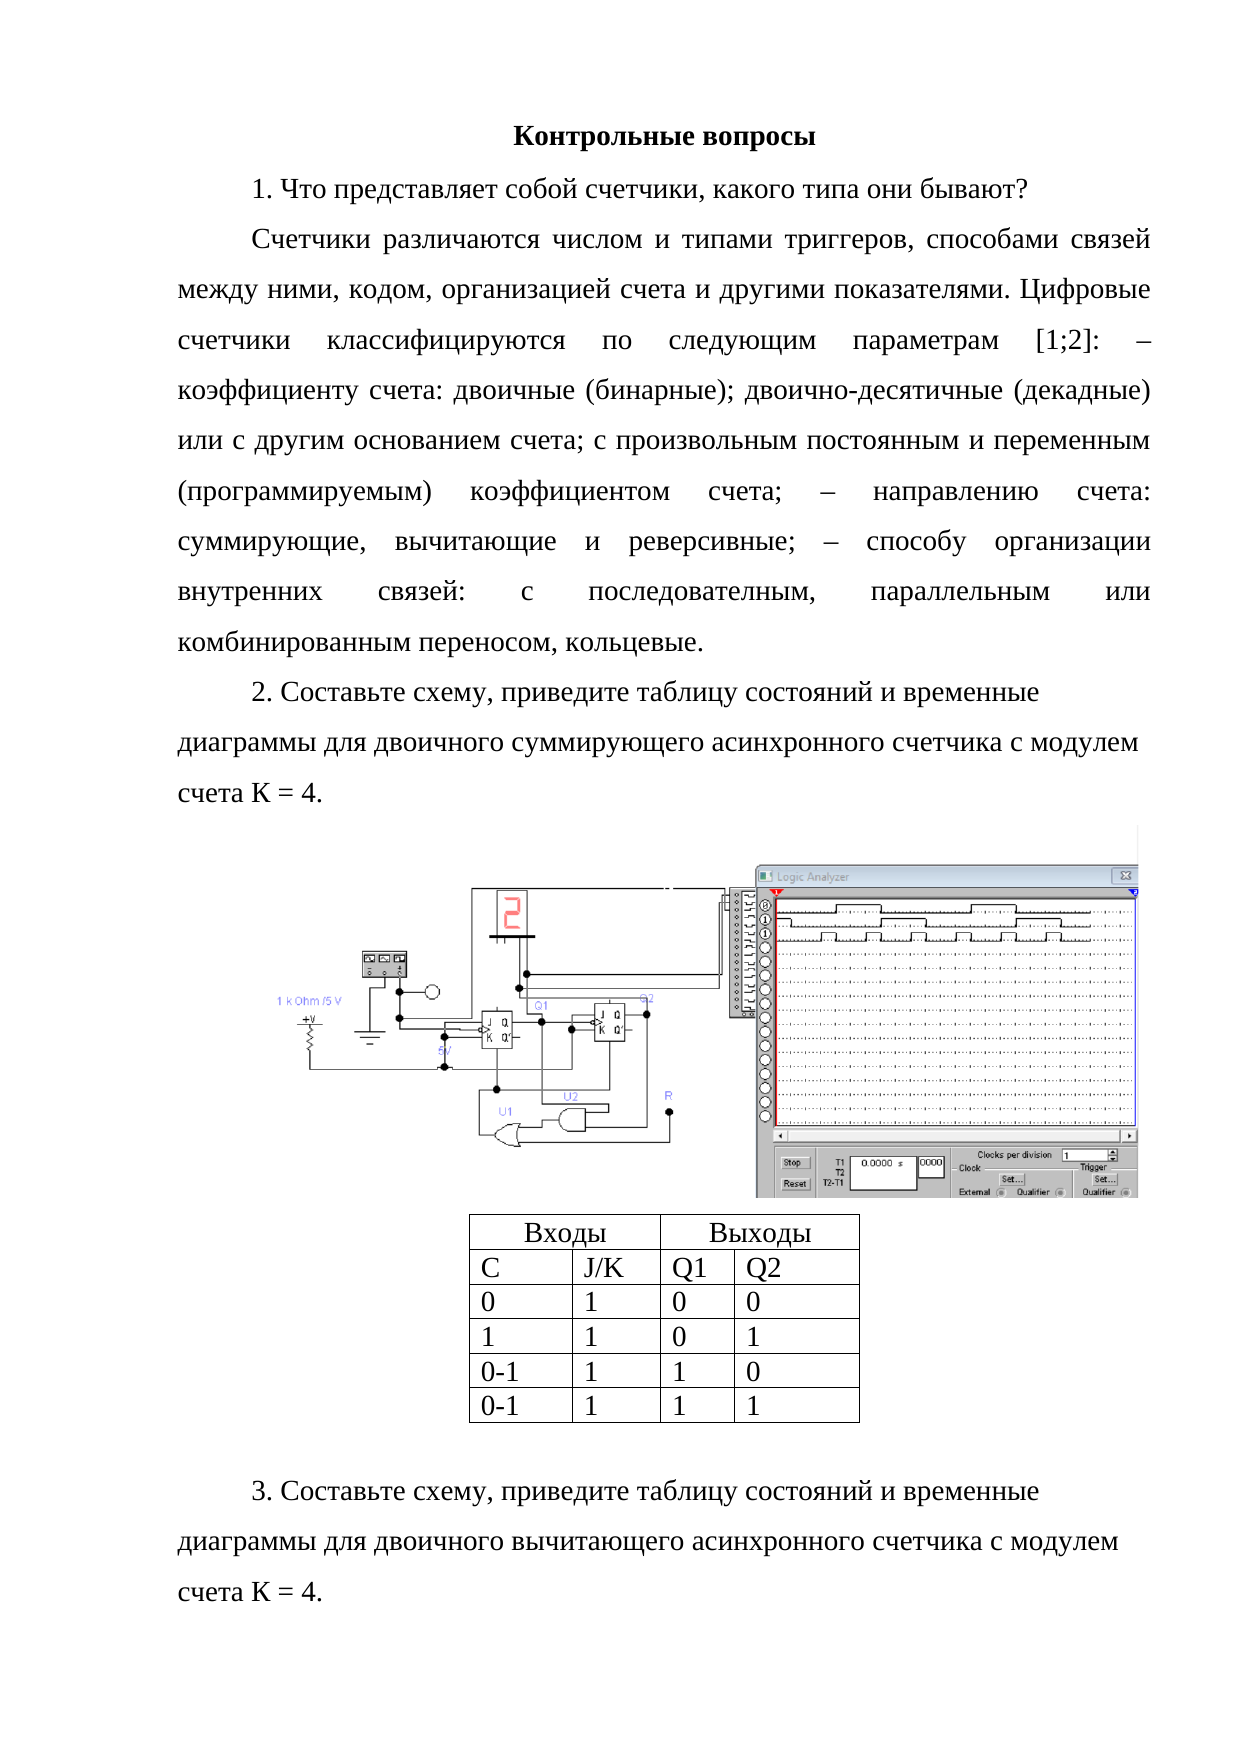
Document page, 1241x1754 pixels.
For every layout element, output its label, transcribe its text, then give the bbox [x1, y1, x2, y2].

table_cell 1 [661, 1354, 734, 1387]
table_cell 1 [573, 1388, 660, 1422]
table_cell 0 [661, 1285, 734, 1318]
table_header Выходы [661, 1215, 859, 1249]
table_cell 0 [735, 1285, 859, 1318]
text Счетчики различаются числом и типами триггеров, способами связей между ними, кодом, организацией счета и другими показателями. Цифровые счетчики классифицируются по следующим параметрам [1;2]: – коэффициенту счета: двоичные (бинарные); двоично-десятичные (декадные) или с другим основанием счета; с произвольным постоянным и переменным (программируемым) коэффициентом счета; – направлению счета: суммирующие, вычитающие и реверсивные; – способу организации внутренних связей: с последователным, параллельным или комбинированным переносом, кольцевые. [177, 221, 1152, 657]
table_cell 0 [470, 1285, 572, 1318]
text 1. Что представляет собой счетчики, какого типа они бывают? [177, 171, 1152, 204]
table_cell 0-1 [470, 1354, 572, 1387]
table_cell 1 [661, 1388, 734, 1422]
table_cell 1 [735, 1319, 859, 1353]
table_cell С [470, 1250, 572, 1283]
table_cell Q2 [735, 1250, 859, 1283]
text 3. Составьте схему, приведите таблицу состояний и временные диаграммы для двоичного вычитающего асинхронного счетчика с модулем счета К = 4. [177, 1473, 1152, 1607]
table_cell J/K [573, 1250, 660, 1283]
table_cell 0 [735, 1354, 859, 1387]
table_cell 1 [470, 1319, 572, 1353]
table_cell Q1 [661, 1250, 734, 1283]
text Контрольные вопросы [177, 118, 1152, 152]
table_cell 0-1 [470, 1388, 572, 1422]
table_cell 1 [735, 1388, 859, 1422]
table_cell 1 [573, 1319, 660, 1353]
table_cell 1 [573, 1354, 660, 1387]
text 2. Составьте схему, приведите таблицу состояний и временные диаграммы для двоичного суммирующего асинхронного счетчика с модулем счета К = 4. [177, 674, 1152, 808]
table_cell 0 [661, 1319, 734, 1353]
picture [264, 825, 1139, 1198]
table_header Входы [470, 1215, 660, 1249]
table_cell 1 [573, 1285, 660, 1318]
